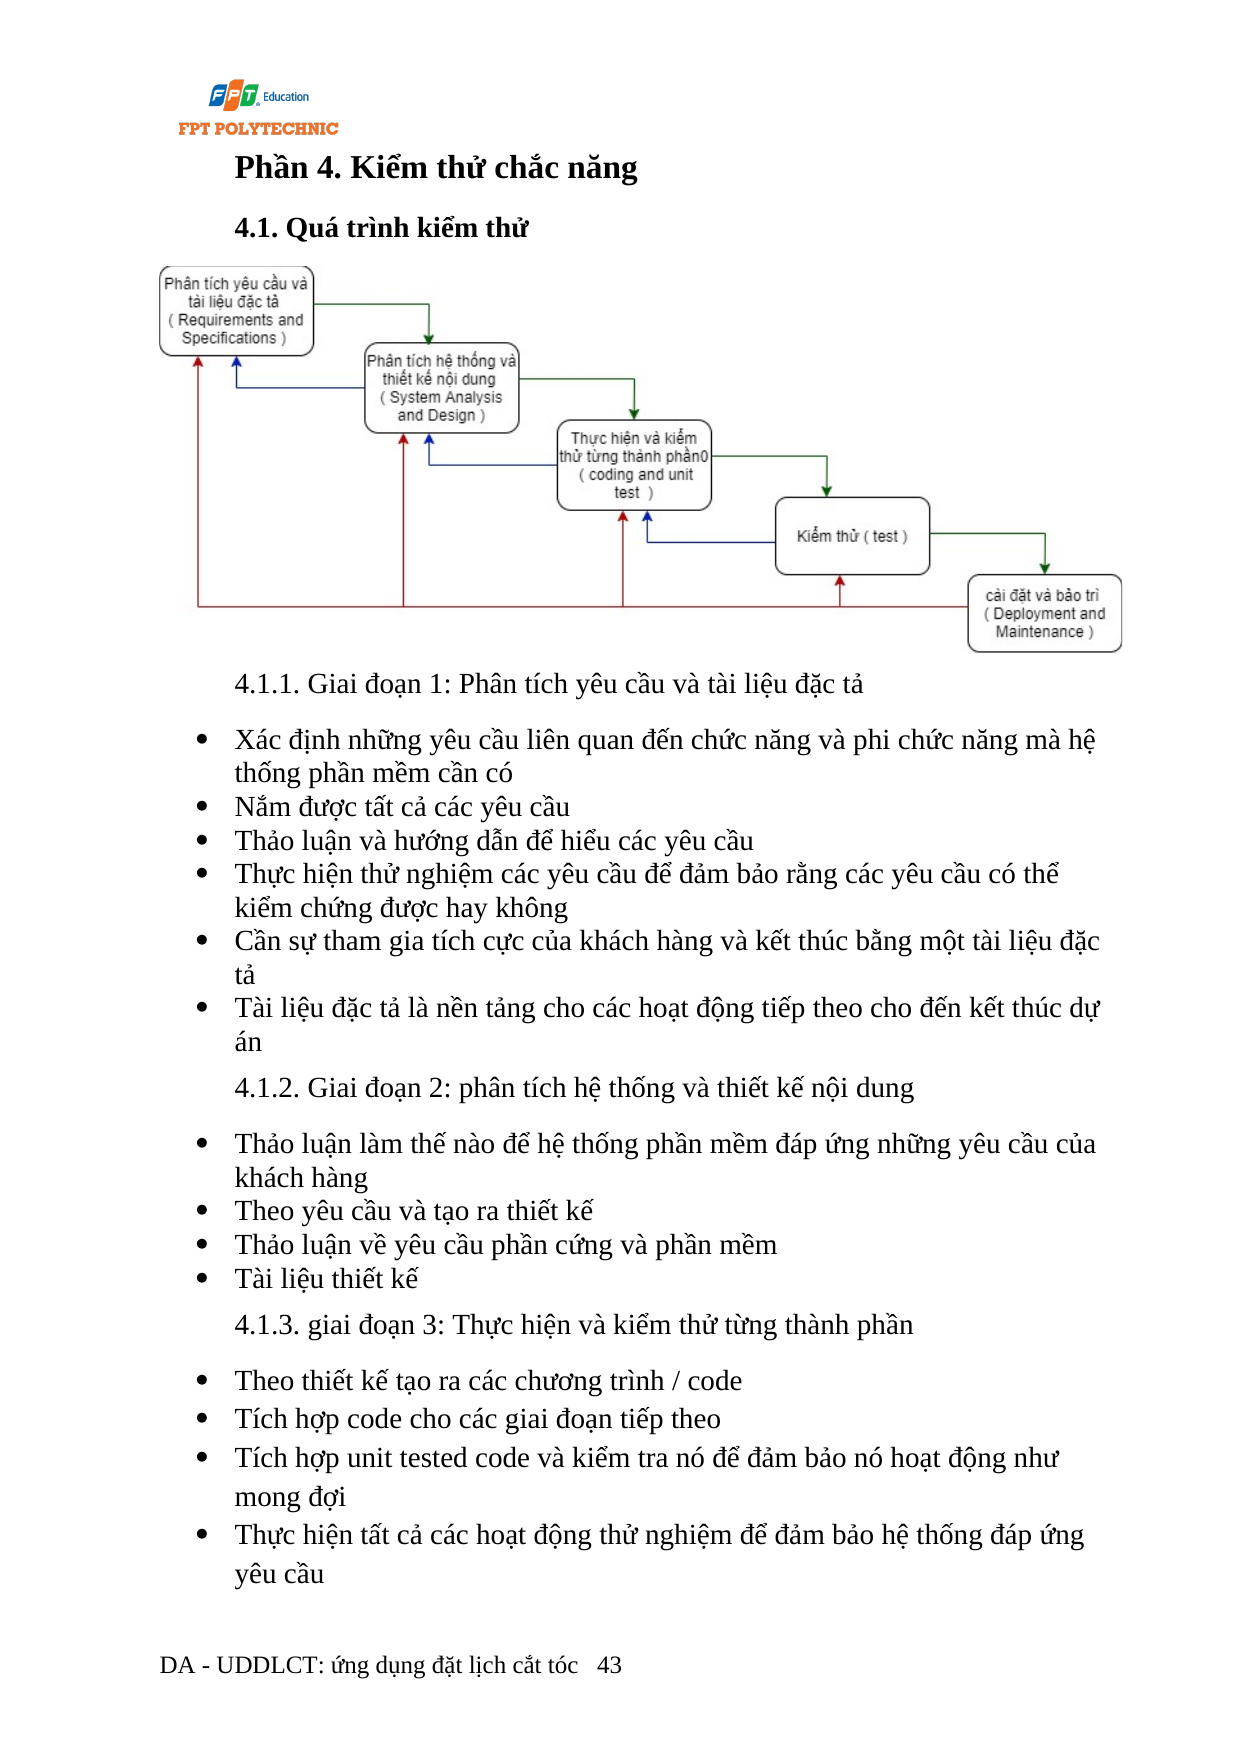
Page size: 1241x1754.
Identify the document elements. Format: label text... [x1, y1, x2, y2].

list Thực hiện tất cả các hoạt động thử nghiệm để đảm bảo hệ thống đáp ứng yêu cầu [197, 1517, 1122, 1590]
picture [159, 266, 1123, 654]
text Kiểm thử chắc năng [234, 148, 1122, 186]
list Tích hợp code cho các giai đoạn tiếp theo [197, 1402, 1122, 1435]
list Tài liệu thiết kế [197, 1261, 1122, 1294]
list Tích hợp unit tested code và kiểm tra nó để đảm bảo nó hoạt động như mong đợi [197, 1440, 1122, 1512]
list Thảo luận và hướng dẫn để hiểu các yêu cầu [197, 823, 1122, 856]
list Nắm được tất cả các yêu cầu [197, 789, 1122, 823]
text Giai đoạn 2: phân tích hệ thống và thiết kế nội dung [234, 1070, 1122, 1104]
text giai đoạn 3: Thực hiện và kiểm thử từng thành phần [234, 1307, 1122, 1341]
list Thảo luận về yêu cầu phần cứng và phần mềm [197, 1227, 1122, 1261]
text Quá trình kiểm thử [234, 210, 1122, 243]
list Thực hiện thử nghiệm các yêu cầu để đảm bảo rằng các yêu cầu có thể kiểm chứng được hay không [197, 856, 1122, 923]
list Theo thiết kế tạo ra các chương trình / code [197, 1363, 1122, 1397]
text Giai đoạn 1: Phân tích yêu cầu và tài liệu đặc tả [234, 666, 1122, 699]
list Tài liệu đặc tả là nền tảng cho các hoạt động tiếp theo cho đến kết thúc dự án [197, 991, 1122, 1058]
list Theo yêu cầu và tạo ra thiết kế [197, 1193, 1122, 1227]
list Xác định những yêu cầu liên quan đến chức năng và phi chức năng mà hệ thống phần mềm cần có [197, 722, 1122, 789]
list Thảo luận làm thế nào để hệ thống phần mềm đáp ứng những yêu cầu của khách hàng [197, 1126, 1122, 1193]
picture [173, 75, 343, 138]
list Cần sự tham gia tích cực của khách hàng và kết thúc bằng một tài liệu đặc tả [197, 923, 1122, 991]
